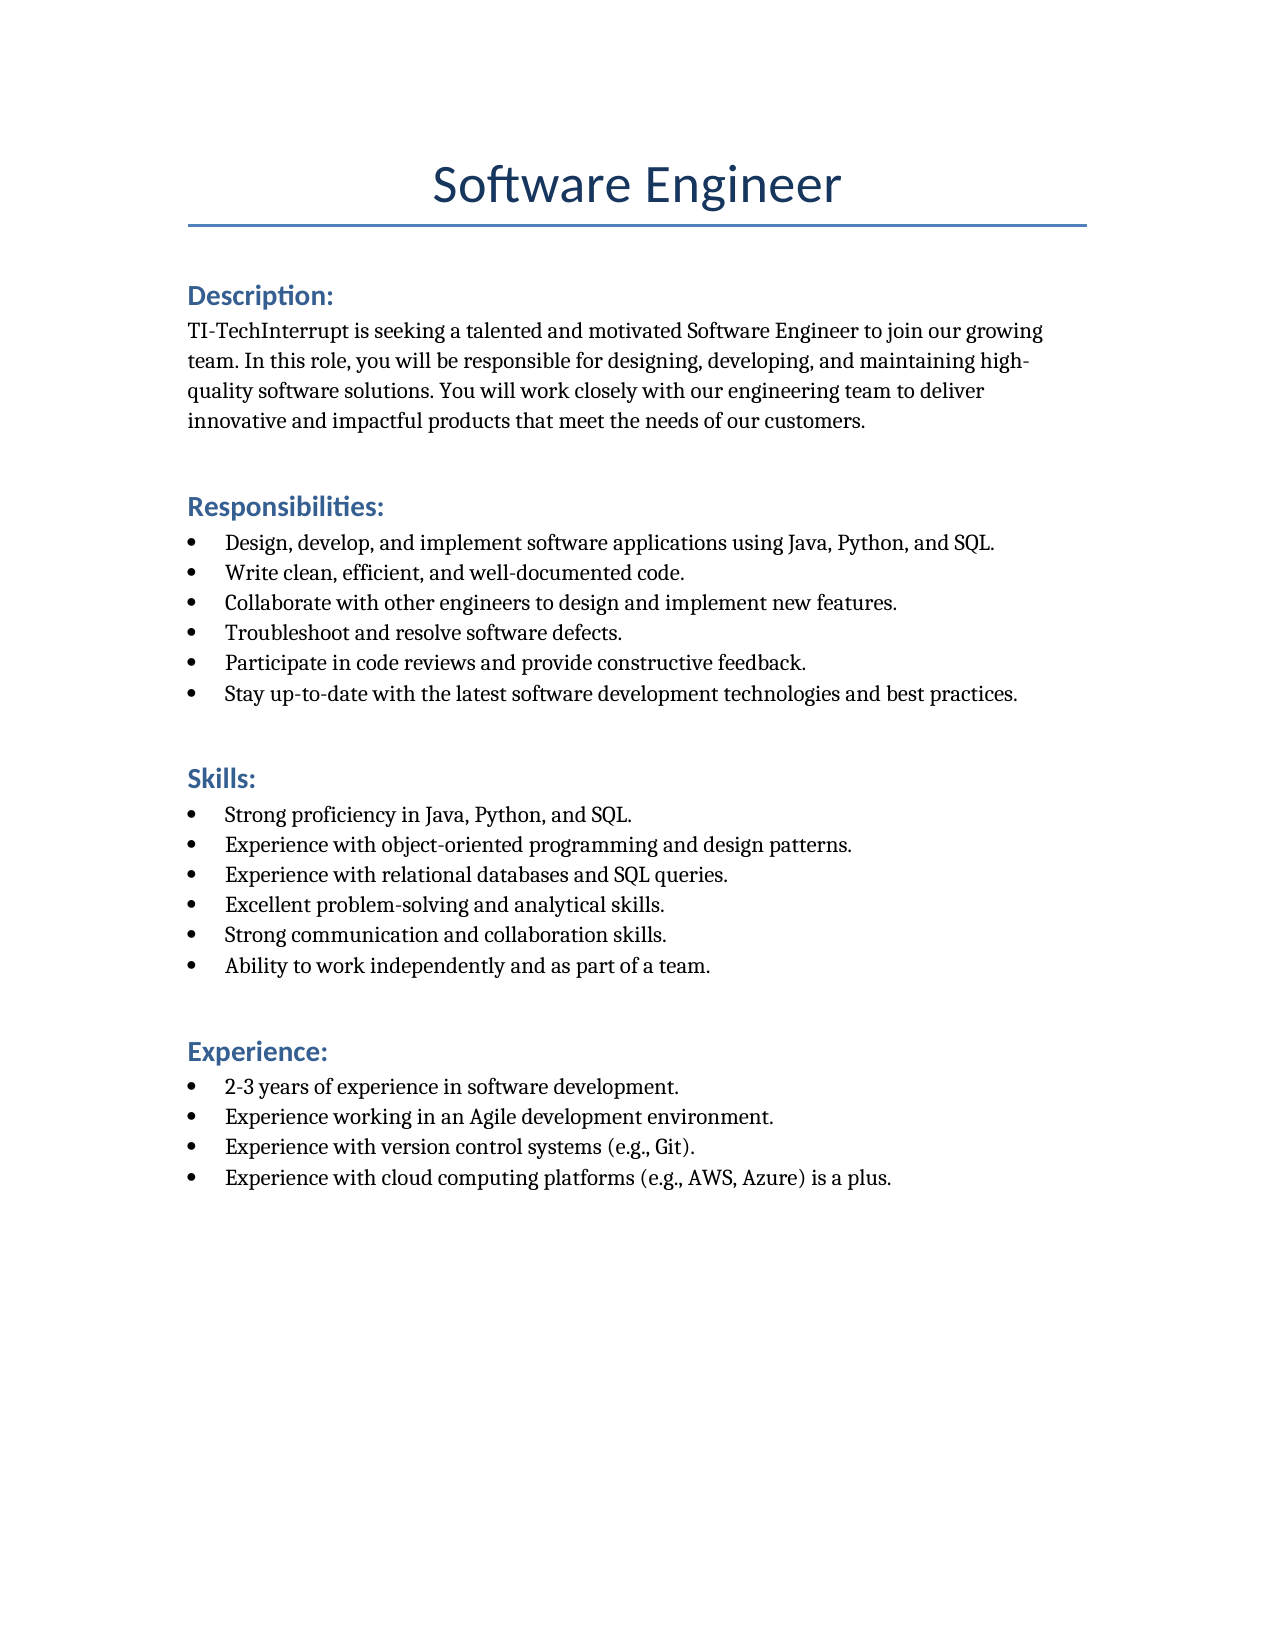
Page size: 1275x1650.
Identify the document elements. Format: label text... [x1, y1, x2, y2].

subtitle Description: [187, 277, 1087, 312]
list Experience with cloud computing platforms (e.g., AWS, Azure) is a plus. [187, 1164, 1087, 1191]
subtitle Skills: [187, 761, 1087, 796]
list Experience with relational databases and SQL queries. [187, 862, 1087, 888]
list Excellent problem-solving and analytical skills. [187, 892, 1087, 918]
list Experience working in an Agile development environment. [187, 1104, 1087, 1130]
list Strong proficiency in Java, Python, and SQL. [187, 801, 1087, 828]
list Experience with object-oriented programming and design patterns. [187, 832, 1087, 858]
text TI-TechInterrupt is seeking a talented and motivated Software Engineer to join our growing team. In this role, you will be responsible for designing, developing, and maintaining high-quality software solutions. You will work closely with our engineering team to deliver innovative and impactful products that meet the needs of our customers. [187, 317, 1087, 434]
list 2-3 years of experience in software development. [187, 1074, 1087, 1100]
list Ability to work independently and as part of a team. [187, 952, 1087, 979]
subtitle Experience: [187, 1033, 1087, 1068]
subtitle Responsibilities: [187, 488, 1087, 524]
title Software Engineer [187, 150, 1087, 227]
list Experience with version control systems (e.g., Git). [187, 1134, 1087, 1160]
list Stay up-to-date with the latest software development technologies and best practices. [187, 680, 1087, 707]
list Participate in code reviews and provide constructive feedback. [187, 650, 1087, 676]
list Strong communication and collaboration skills. [187, 922, 1087, 949]
list Write clean, efficient, and well-documented code. [187, 559, 1087, 586]
list Collaborate with other engineers to design and implement new features. [187, 590, 1087, 616]
list Troubleshoot and resolve software defects. [187, 620, 1087, 646]
list Design, develop, and implement software applications using Java, Python, and SQL. [187, 529, 1087, 556]
